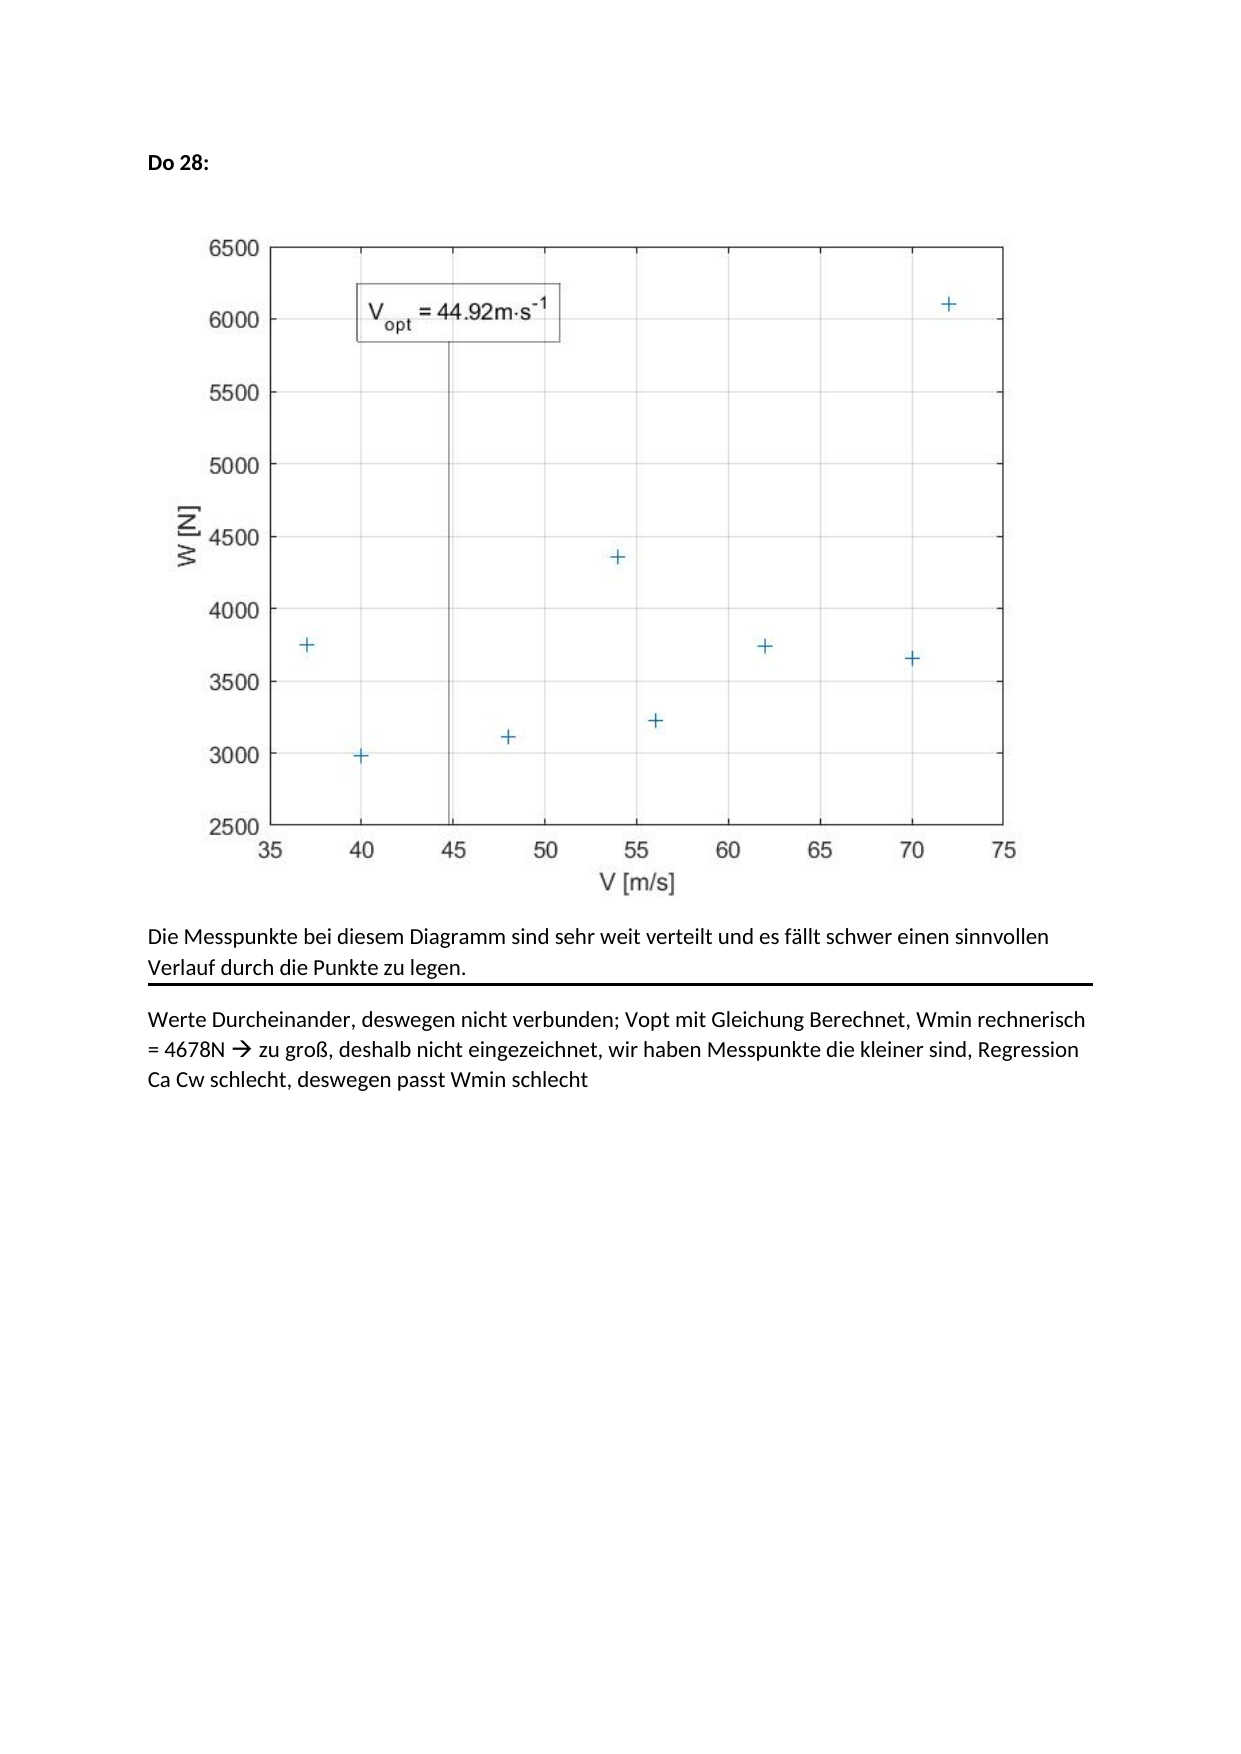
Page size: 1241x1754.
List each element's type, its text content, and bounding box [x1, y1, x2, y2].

text Do 28: [148, 148, 1093, 176]
picture [147, 194, 1093, 904]
text Die Messpunkte bei diesem Diagramm sind sehr weit verteilt und es fällt schwer einen sinnvollen Verlauf durch die Punkte zu legen. [148, 922, 1093, 983]
text Werte Durcheinander, deswegen nicht verbunden; Vopt mit Gleichung Berechnet, Wmin rechnerisch = 4678N zu groß, deshalb nicht eingezeichnet, wir haben Messpunkte die kleiner sind, Regression Ca Cw schlecht, deswegen passt Wmin schlecht [148, 1005, 1093, 1093]
